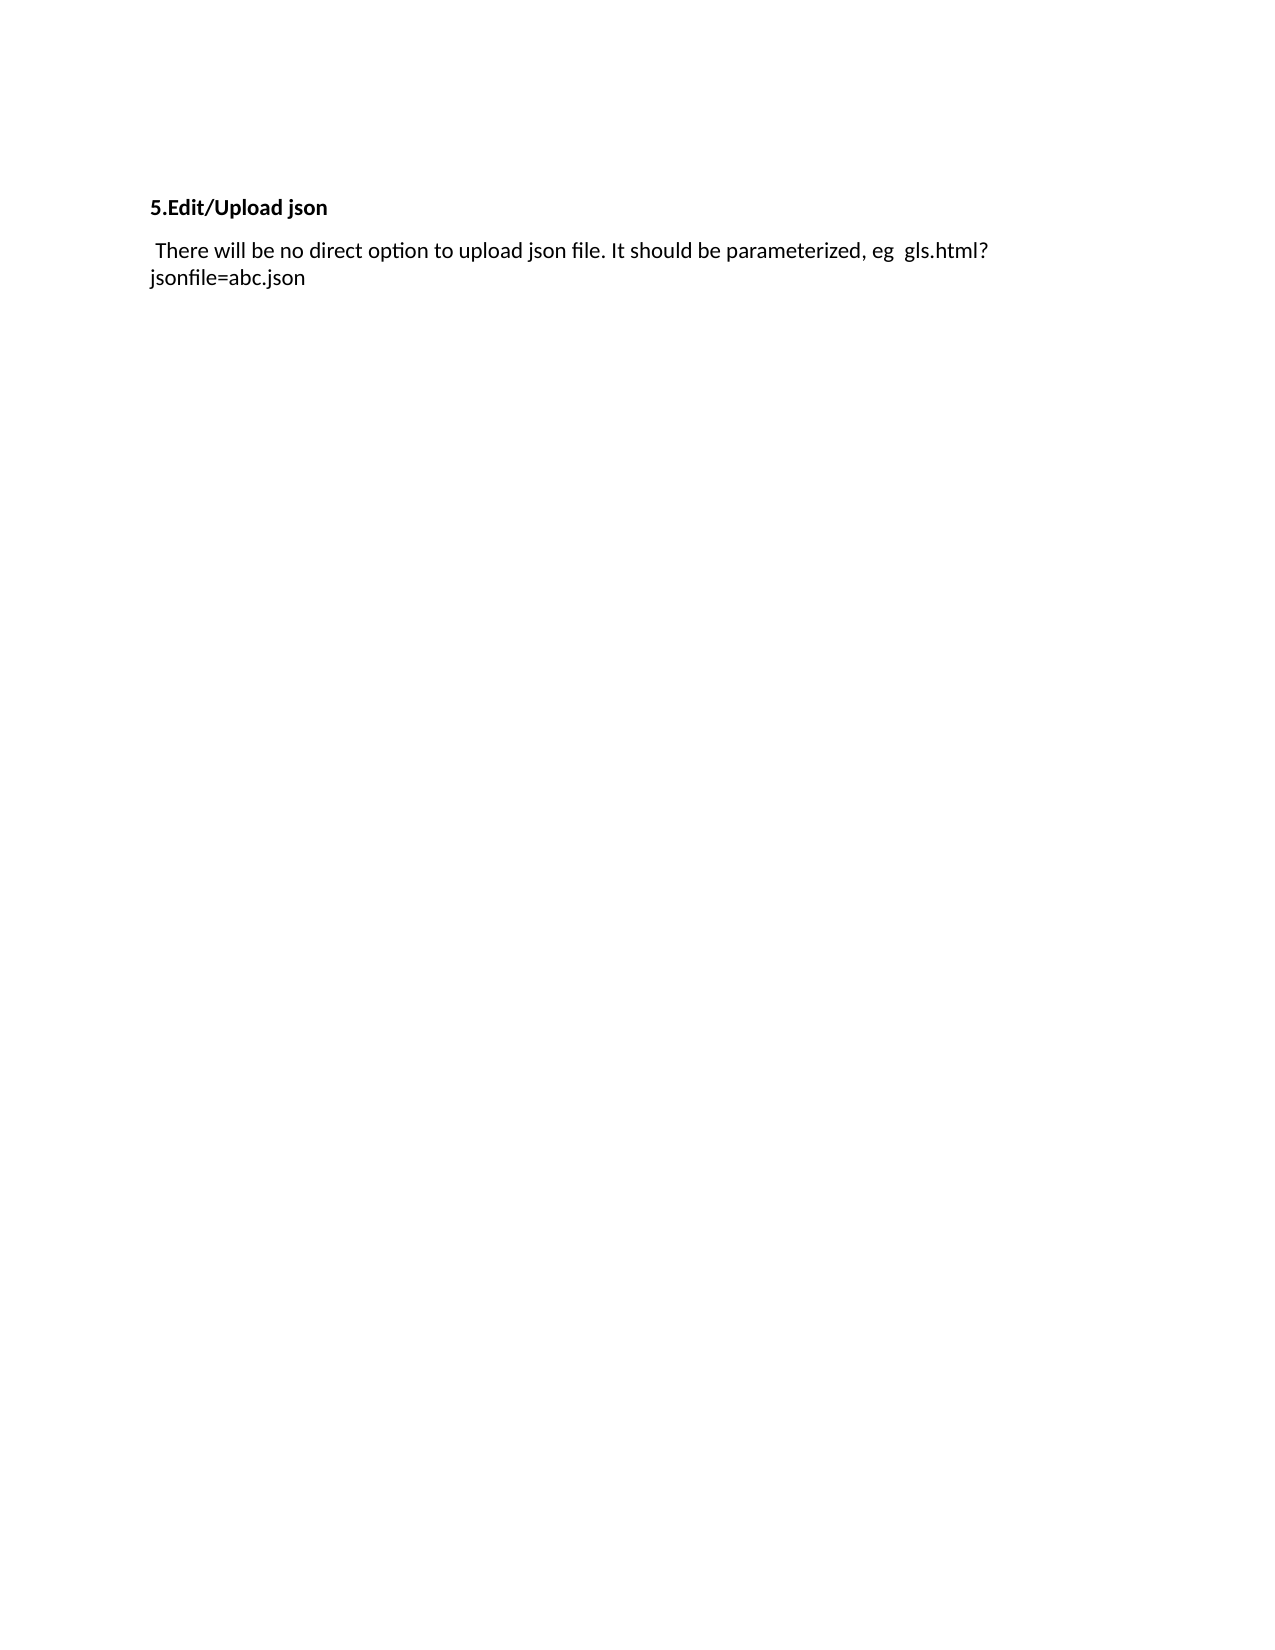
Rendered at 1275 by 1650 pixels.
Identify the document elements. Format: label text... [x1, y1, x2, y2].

text There will be no direct option to upload json file. It should be parameterized, eg gls.html?jsonfile=abc.json [150, 237, 1125, 291]
text 5.Edit/Upload json [150, 194, 1125, 221]
